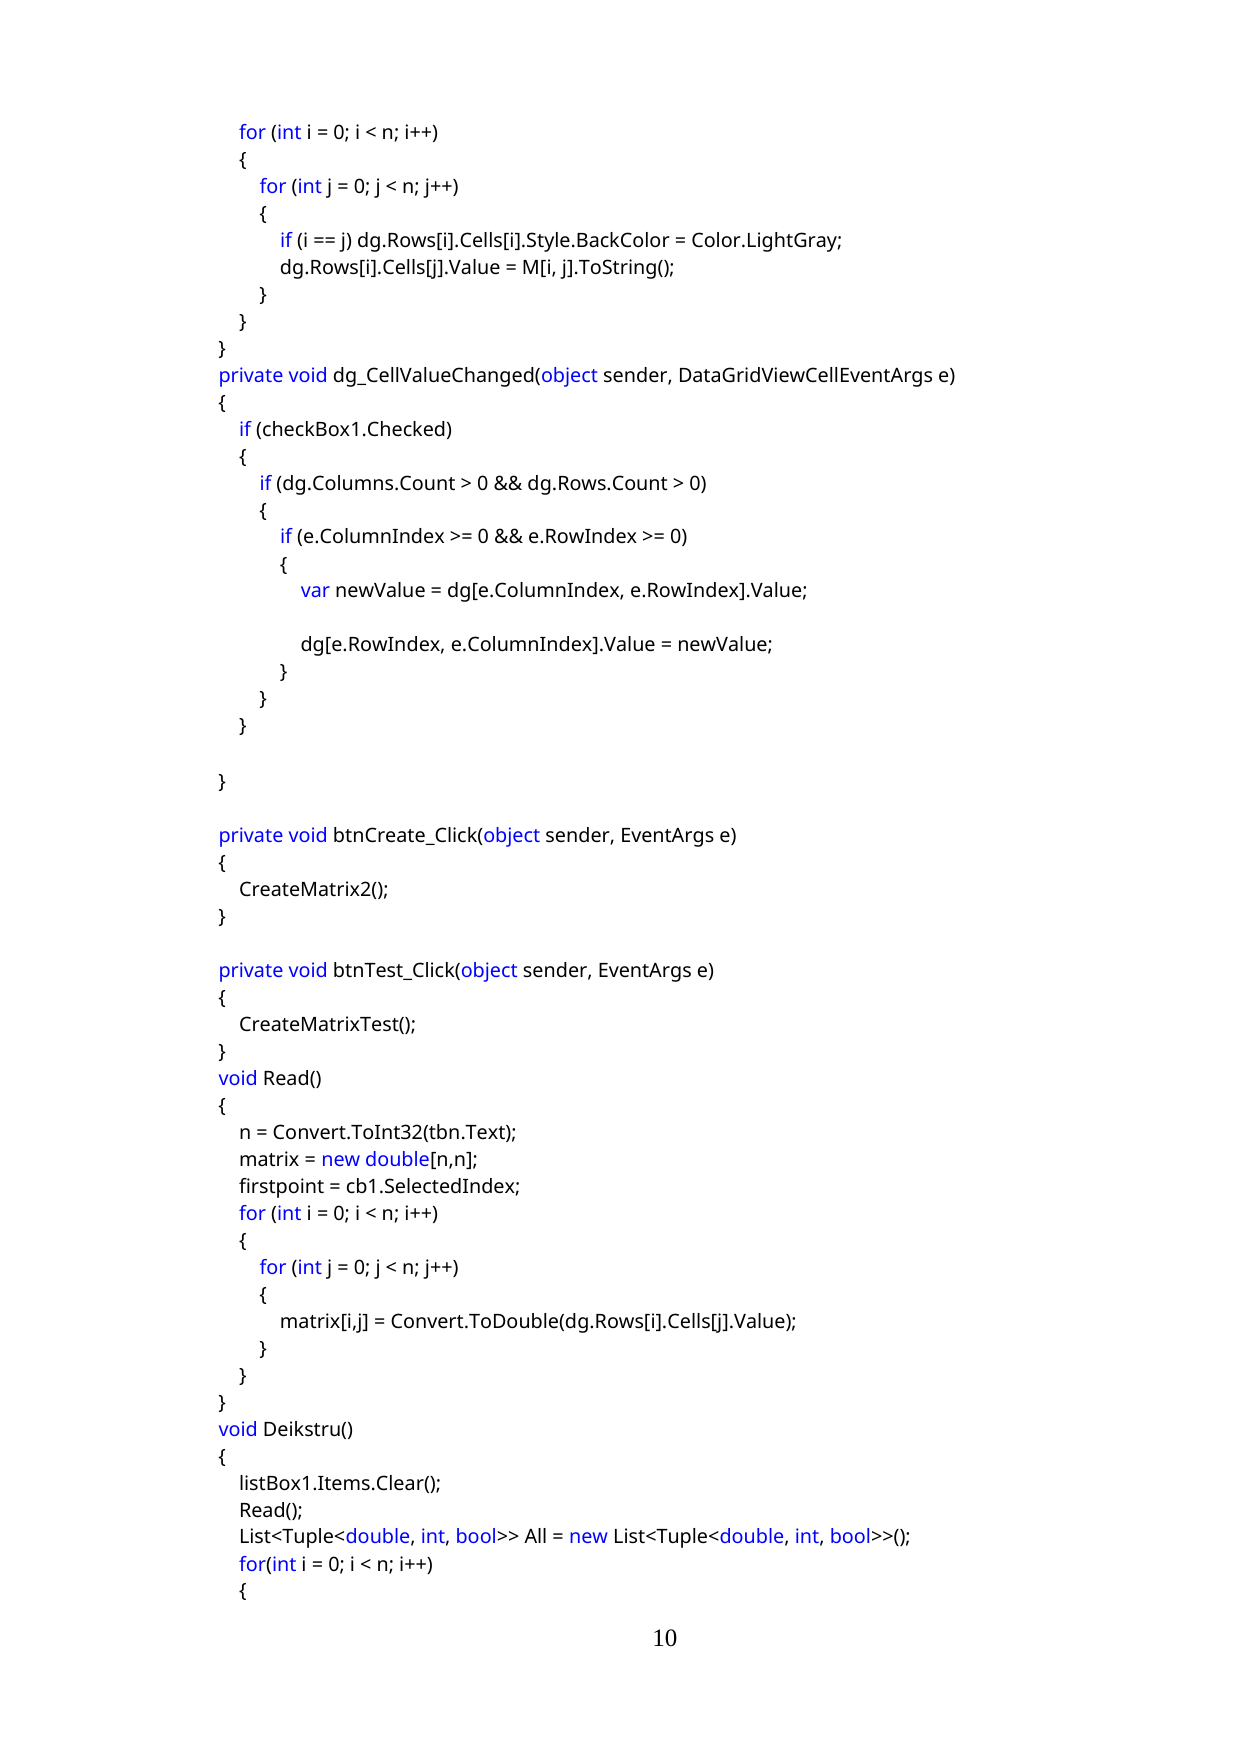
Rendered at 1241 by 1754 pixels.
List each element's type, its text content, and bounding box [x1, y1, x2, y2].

text } [177, 334, 1152, 361]
text for (int i = 0; i < n; i++) [177, 1199, 1152, 1226]
text { [177, 1442, 1152, 1469]
text { [177, 442, 1152, 469]
text Read(); [177, 1496, 1152, 1523]
text if (e.ColumnIndex >= 0 && e.RowIndex >= 0) [177, 523, 1152, 550]
text for (int j = 0; j < n; j++) [177, 1253, 1152, 1280]
text } [177, 280, 1152, 307]
text dg.Rows[i].Cells[j].Value = M[i, j].ToString(); [177, 253, 1152, 280]
text var newValue = dg[e.ColumnIndex, e.RowIndex].Value; [177, 577, 1152, 604]
text } [177, 1388, 1152, 1415]
text } [177, 1334, 1152, 1361]
text void Deikstru() [177, 1415, 1152, 1442]
text { [177, 1577, 1152, 1604]
text if (dg.Columns.Count > 0 && dg.Rows.Count > 0) [177, 469, 1152, 496]
text void Read() [177, 1064, 1152, 1091]
text } [177, 767, 1152, 794]
text { [177, 550, 1152, 577]
text private void btnCreate_Click(object sender, EventArgs e) [177, 821, 1152, 848]
text matrix[i,j] = Convert.ToDouble(dg.Rows[i].Cells[j].Value); [177, 1307, 1152, 1334]
text } [177, 902, 1152, 929]
text { [177, 199, 1152, 226]
text } [177, 658, 1152, 685]
text private void dg_CellValueChanged(object sender, DataGridViewCellEventArgs e) [177, 361, 1152, 388]
text } [177, 685, 1152, 712]
text } [177, 1361, 1152, 1388]
text for(int i = 0; i < n; i++) [177, 1550, 1152, 1577]
text if (i == j) dg.Rows[i].Cells[i].Style.BackColor = Color.LightGray; [177, 226, 1152, 253]
text { [177, 145, 1152, 172]
text List<Tuple<double, int, bool>> All = new List<Tuple<double, int, bool>>(); [177, 1523, 1152, 1550]
text CreateMatrixTest(); [177, 1010, 1152, 1037]
text if (checkBox1.Checked) [177, 415, 1152, 442]
text { [177, 1226, 1152, 1253]
text firstpoint = cb1.SelectedIndex; [177, 1172, 1152, 1199]
text n = Convert.ToInt32(tbn.Text); [177, 1118, 1152, 1145]
text { [177, 1280, 1152, 1307]
text matrix = new double[n,n]; [177, 1145, 1152, 1172]
text } [177, 712, 1152, 739]
text CreateMatrix2(); [177, 875, 1152, 902]
text for (int j = 0; j < n; j++) [177, 172, 1152, 199]
text } [177, 1037, 1152, 1064]
text { [177, 496, 1152, 523]
text { [177, 848, 1152, 875]
text { [177, 1091, 1152, 1118]
text { [177, 388, 1152, 415]
text dg[e.RowIndex, e.ColumnIndex].Value = newValue; [177, 631, 1152, 658]
text } [177, 307, 1152, 334]
text { [177, 983, 1152, 1010]
text listBox1.Items.Clear(); [177, 1469, 1152, 1496]
text private void btnTest_Click(object sender, EventArgs e) [177, 956, 1152, 983]
text for (int i = 0; i < n; i++) [177, 118, 1152, 145]
